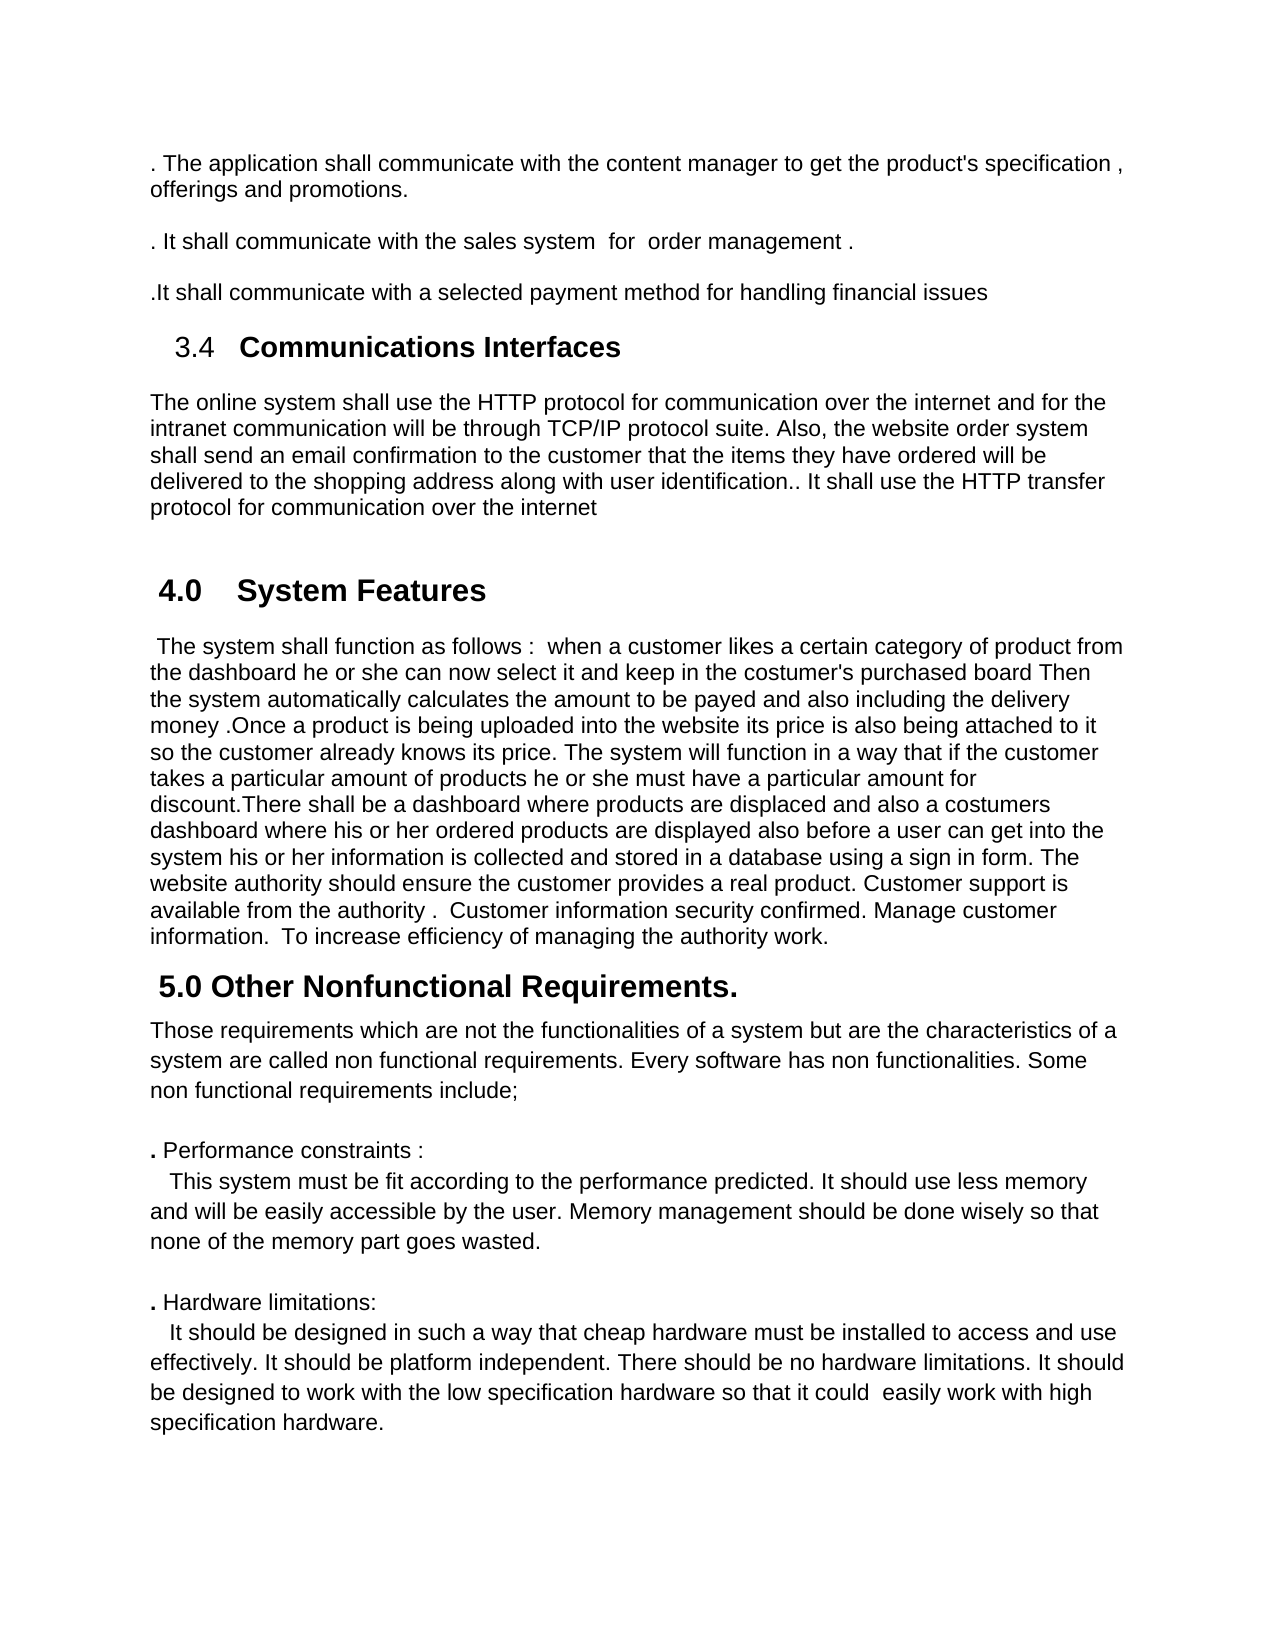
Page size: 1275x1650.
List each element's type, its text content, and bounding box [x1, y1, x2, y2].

text This system must be fit according to the performance predicted. It should use less memory and will be easily accessible by the user. Memory management should be done wisely so that none of the memory part goes wasted. [150, 1168, 1125, 1254]
text . Performance constraints : [150, 1137, 1125, 1164]
text 3.4 Communications Interfaces [150, 330, 1125, 364]
text . The application shall communicate with the content manager to get the product's specification , offerings and promotions. [150, 150, 1125, 203]
text The online system shall use the HTTP protocol for communication over the internet and for the intranet communication will be through TCP/IP protocol suite. Also, the website order system shall send an email confirmation to the customer that the items they have ordered will be delivered to the shopping address along with user identification.. It shall use the HTTP transfer protocol for communication over the internet [150, 389, 1125, 521]
subtitle The system shall function as follows : when a customer likes a certain category of product from the dashboard he or she can now select it and keep in the costumer's purchased board Then the system automatically calculates the amount to be payed and also including the delivery money .Once a product is being uploaded into the website its price is also being attached to it so the customer already knows its price. The system will function in a way that if the customer takes a particular amount of products he or she must have a particular amount for discount.There shall be a dashboard where products are displaced and also a costumers dashboard where his or her ordered products are displayed also before a user can get into the system his or her information is collected and stored in a database using a sign in form. The website authority should ensure the customer provides a real product. Customer support is available from the authority . Customer information security confirmed. Manage customer information. To increase efficiency of managing the authority work. [150, 633, 1125, 949]
text .It shall communicate with a selected payment method for handling financial issues [150, 279, 1125, 305]
text 4.0 System Features [150, 572, 1125, 608]
subtitle 5.0 Other Nonfunctional Requirements. [150, 968, 1125, 1004]
text Those requirements which are not the functionalities of a system but are the characteristics of a system are called non functional requirements. Every software has non functionalities. Some non functional requirements include; [150, 1017, 1125, 1103]
text . Hardware limitations: [150, 1288, 1125, 1315]
text It should be designed in such a way that cheap hardware must be installed to access and use effectively. It should be platform independent. There should be no hardware limitations. It should be designed to work with the low specification hardware so that it could easily work with high specification hardware. [150, 1319, 1125, 1436]
text . It shall communicate with the sales system for order management . [150, 228, 1125, 254]
